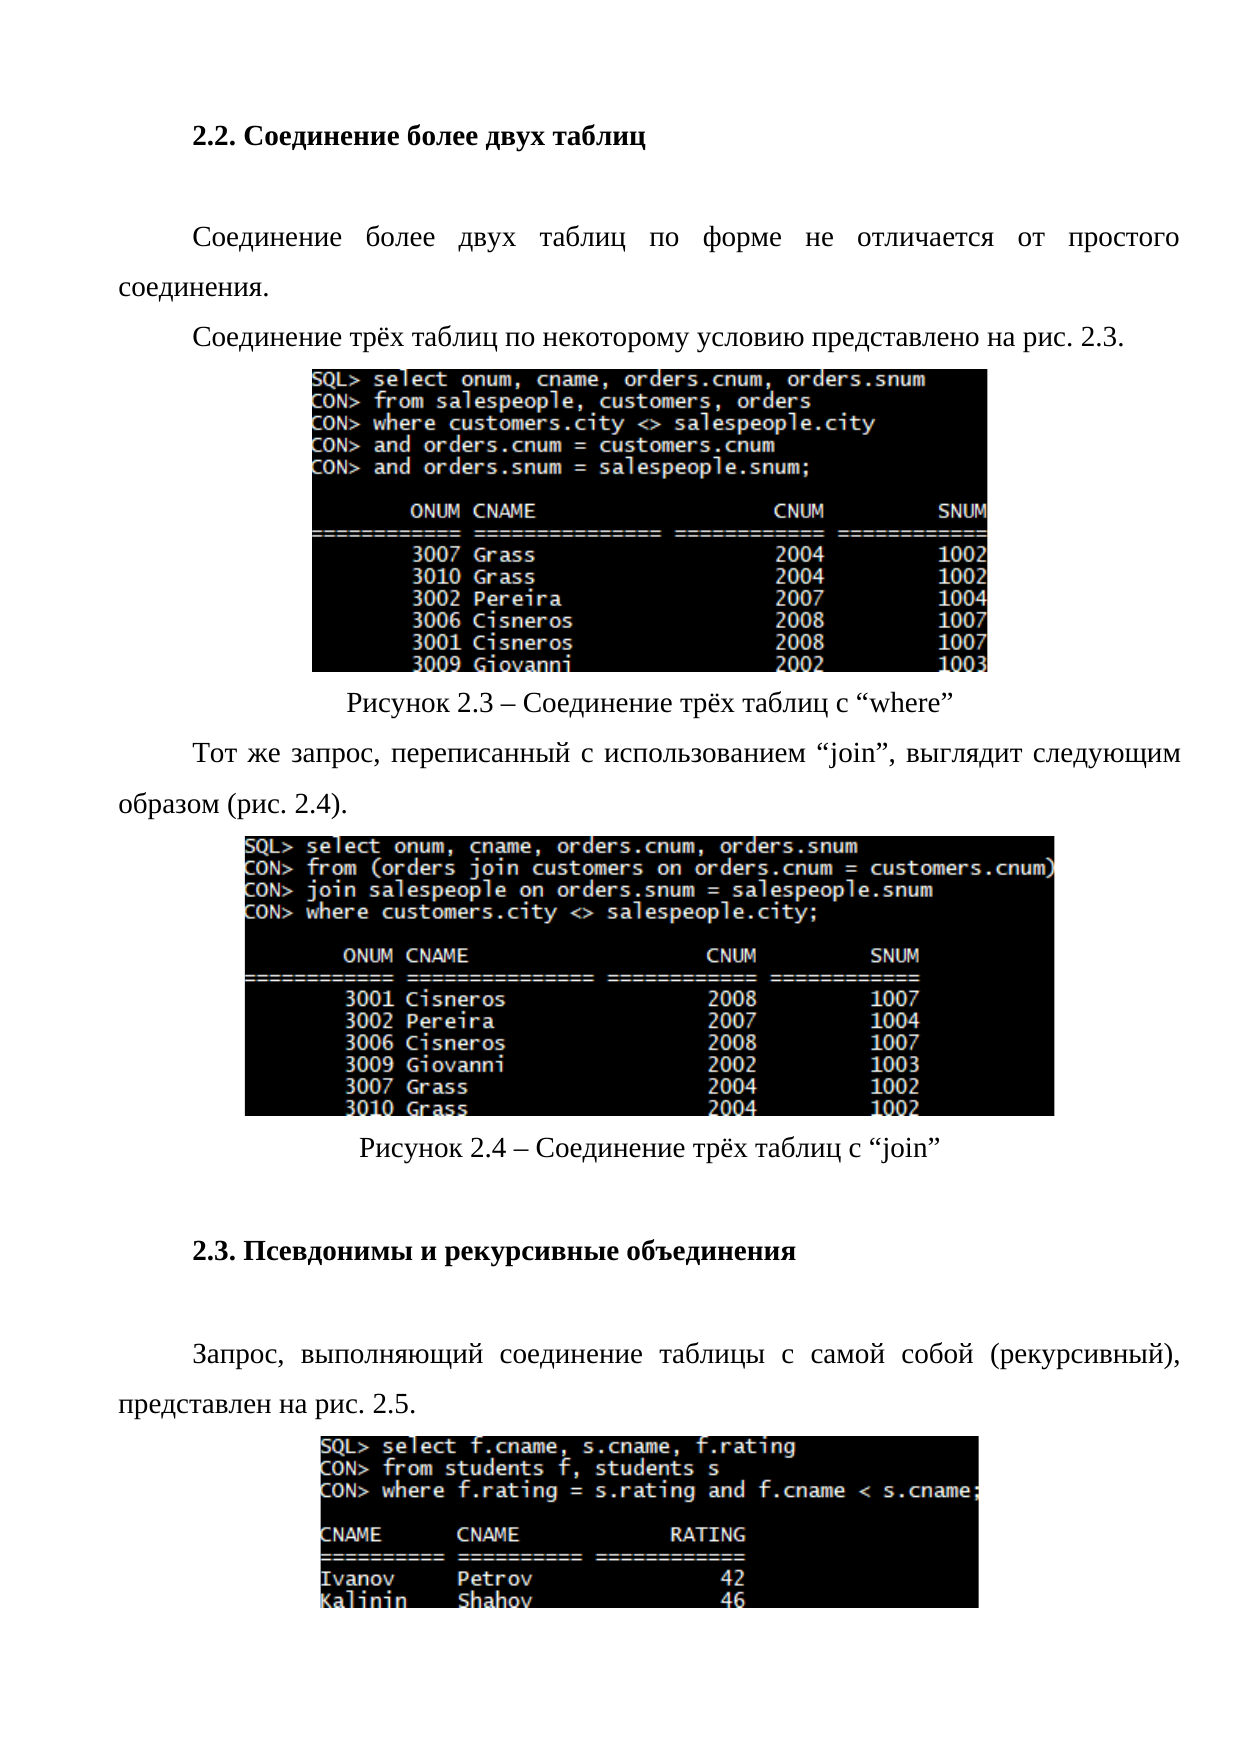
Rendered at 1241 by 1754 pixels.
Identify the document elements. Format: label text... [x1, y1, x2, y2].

picture [320, 1436, 979, 1608]
picture [312, 369, 988, 672]
text 2.2. Соединение более двух таблиц [118, 118, 1181, 152]
text Запрос, выполняющий соединение таблицы с самой собой (рекурсивный), представлен на рис. 2.5. [118, 1336, 1181, 1420]
text 2.3. Псевдонимы и рекурсивные объединения [118, 1233, 1181, 1267]
text Тот же запрос, переписанный с использованием “join”, выглядит следующим образом (рис. 2.4). [118, 736, 1181, 819]
text Рисунок 2.4 – Соединение трёх таблиц с “join” [118, 1130, 1181, 1163]
text Соединение трёх таблиц по некоторому условию представлено на рис. 2.3. [118, 319, 1181, 353]
text Рисунок 2.3 – Соединение трёх таблиц с “where” [118, 685, 1181, 719]
text Соединение более двух таблиц по форме не отличается от простого соединения. [118, 219, 1181, 303]
picture [244, 836, 1055, 1116]
